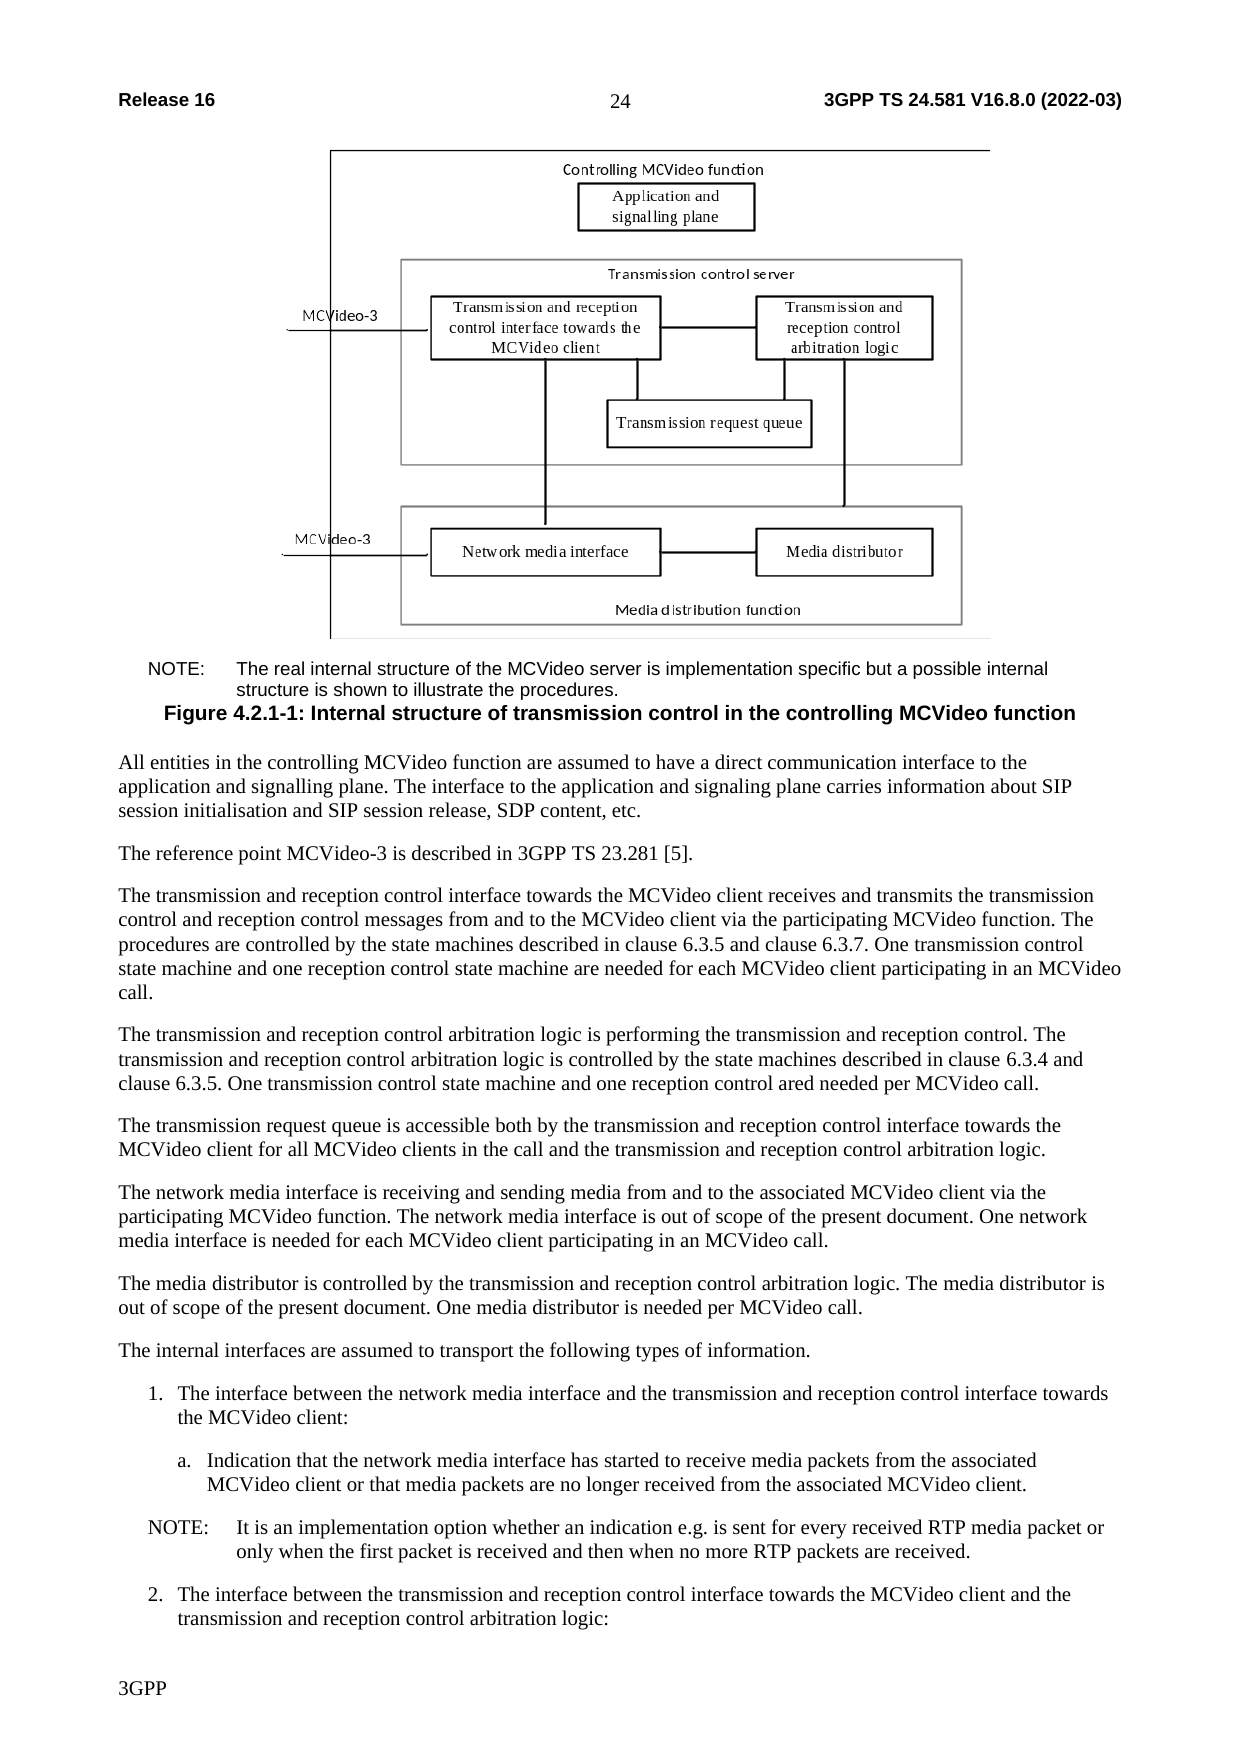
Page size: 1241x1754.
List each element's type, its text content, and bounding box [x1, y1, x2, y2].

text The transmission and reception control arbitration logic is performing the transmission and reception control. The transmission and reception control arbitration logic is controlled by the state machines described in clause 6.3.4 and clause 6.3.5. One transmission control state machine and one reception control ared needed per MCVideo call. [118, 1022, 1122, 1094]
text The internal interfaces are assumed to transport the following types of information. [118, 1338, 1122, 1362]
text a. Indication that the network media interface has started to receive media packets from the associated MCVideo client or that media packets are no longer received from the associated MCVideo client. [177, 1448, 1122, 1496]
text All entities in the controlling MCVideo function are assumed to have a direct communication interface to the application and signalling plane. The interface to the application and signaling plane carries information about SIP session initialisation and SIP session release, SDP content, etc. [118, 749, 1122, 822]
text The transmission and reception control interface towards the MCVideo client receives and transmits the transmission control and reception control messages from and to the MCVideo client via the participating MCVideo function. The procedures are controlled by the state machines described in clause 6.3.5 and clause 6.3.7. One transmission control state machine and one reception control state machine are needed for each MCVideo client participating in an MCVideo call. [118, 883, 1122, 1004]
text The reference point MCVideo-3 is described in 3GPP TS 23.281 [5]. [118, 841, 1122, 864]
text The transmission request queue is accessible both by the transmission and reception control interface towards the MCVideo client for all MCVideo clients in the call and the transmission and reception control arbitration logic. [118, 1113, 1122, 1161]
text The network media interface is receiving and sending media from and to the associated MCVideo client via the participating MCVideo function. The network media interface is out of scope of the present document. One network media interface is needed for each MCVideo client participating in an MCVideo call. [118, 1180, 1122, 1252]
text The media distributor is controlled by the transmission and reception control arbitration logic. The media distributor is out of scope of the present document. One media distributor is needed per MCVideo call. [118, 1271, 1122, 1319]
text 1. The interface between the network media interface and the transmission and reception control interface towards the MCVideo client: [148, 1381, 1122, 1429]
text NOTE: The real internal structure of the MCVideo server is implementation specific but a possible internal structure is shown to illustrate the procedures. [148, 657, 1122, 701]
text Figure 4.2.1-1: Internal structure of transmission control in the controlling MCVideo function [118, 701, 1122, 724]
text 2. The interface between the transmission and reception control interface towards the MCVideo client and the transmission and reception control arbitration logic: [148, 1581, 1122, 1629]
text NOTE: It is an implementation option whether an indication e.g. is sent for every received RTP media packet or only when the first packet is received and then when no more RTP packets are received. [148, 1514, 1122, 1563]
